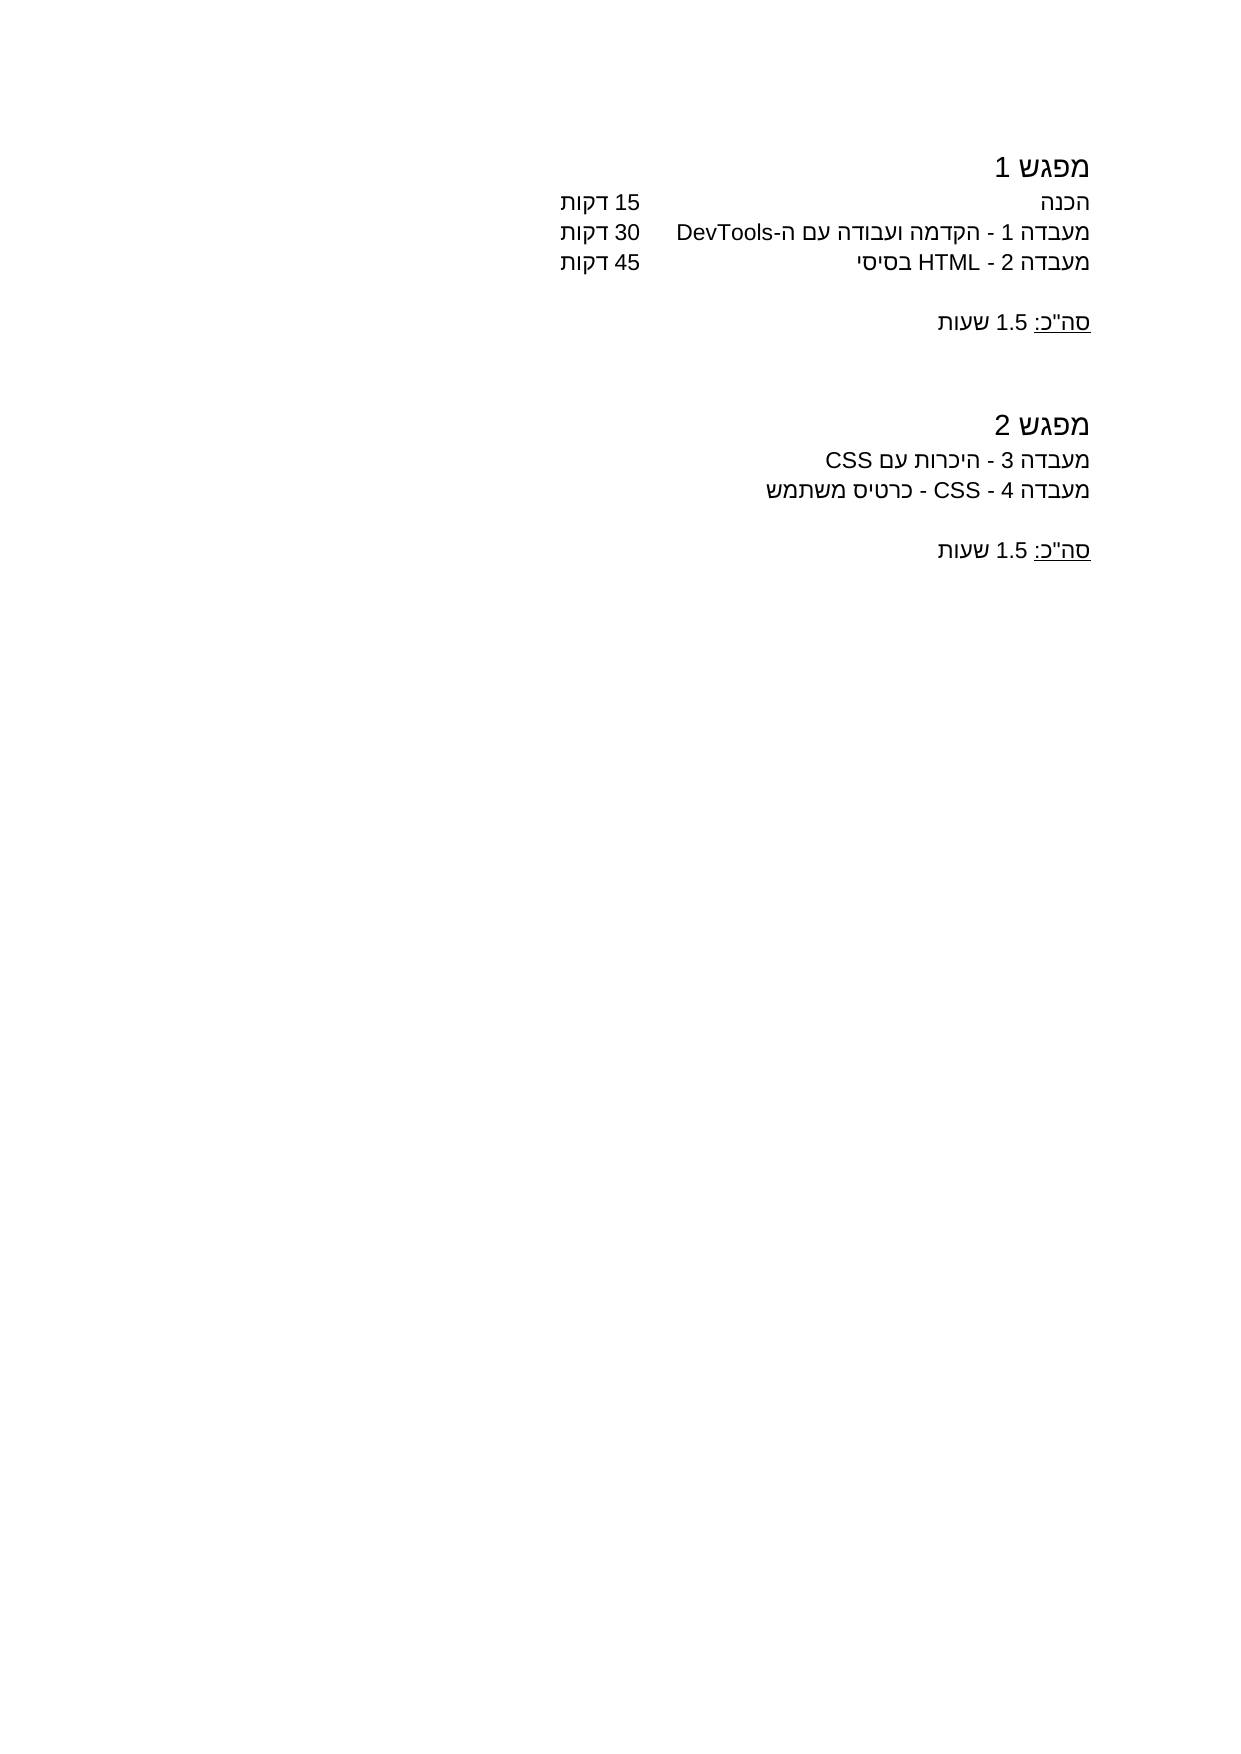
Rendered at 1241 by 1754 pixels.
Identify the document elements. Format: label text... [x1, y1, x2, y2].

text הכנה 15 דקות [150, 188, 1090, 215]
text מעבדה 4 - CSS - כרטיס משתמש [150, 477, 1090, 503]
text סה"כ: 1.5 שעות [150, 537, 1090, 564]
text מעבדה 2 - HTML בסיסי 45 דקות [150, 249, 1090, 275]
text מעבדה 3 - היכרות עם CSS [150, 447, 1090, 473]
text מפגש 1 [150, 150, 1090, 183]
text סה"כ: 1.5 שעות [150, 309, 1090, 336]
text מעבדה 1 - הקדמה ועבודה עם ה-DevTools 30 דקות [150, 219, 1090, 245]
text מפגש 2 [150, 408, 1090, 442]
